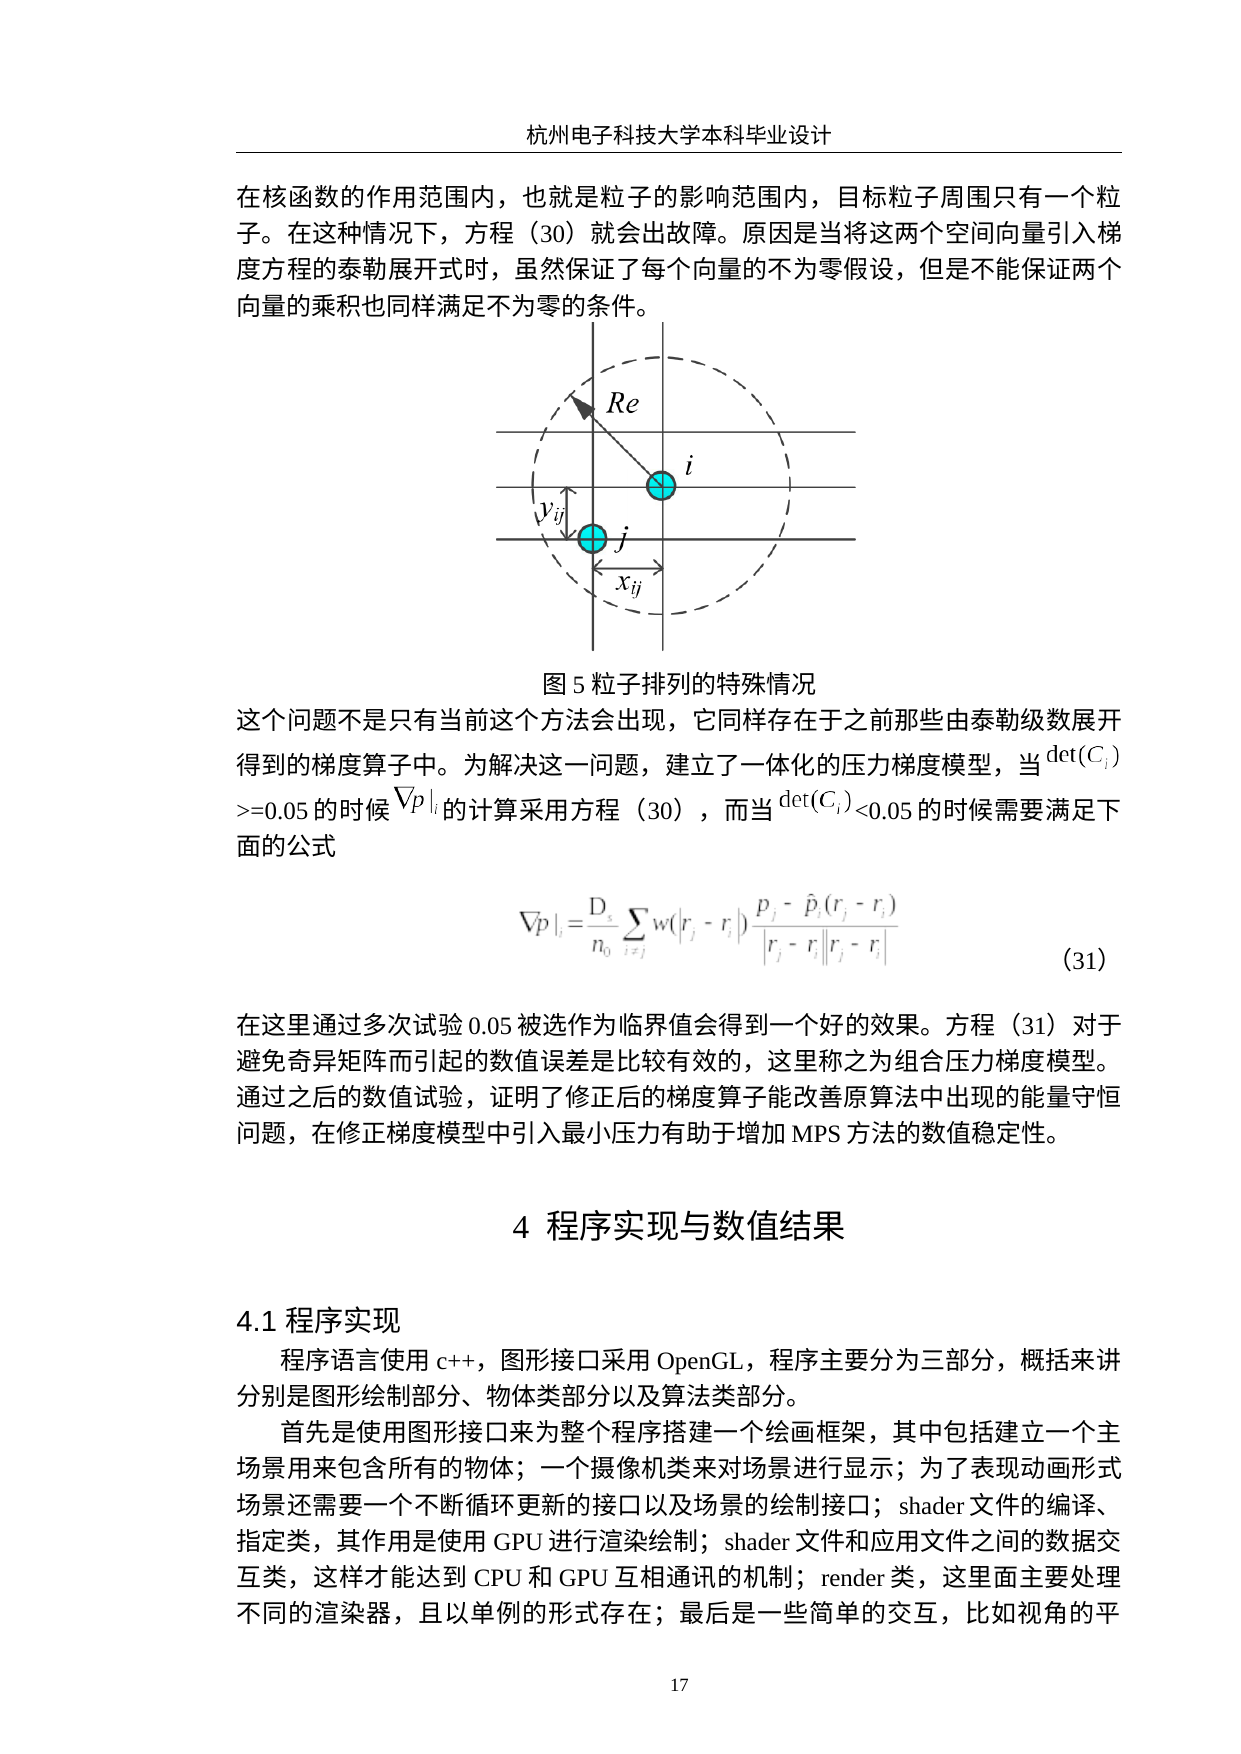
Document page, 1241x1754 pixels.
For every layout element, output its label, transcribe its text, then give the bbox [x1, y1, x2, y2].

text 图5 粒子排列的特殊情况 [236, 664, 1122, 701]
text 程序语言使用c++，图形接口采用OpenGL，程序主要分为三部分，概括来讲分别是图形绘制部分、物体类部分以及算法类部分。 [236, 1340, 1122, 1413]
subtitle 4 程序实现与数值结果 [236, 1200, 1122, 1248]
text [236, 177, 1122, 322]
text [236, 1413, 1122, 1630]
text 这个问题不是只有当前这个方法会出现，它同样存在于之前那些由泰勒级数展开得到的梯度算子中。为解决这一问题，建立了一体化的压力梯度模型，当>=0.05的时候的计算采用方程（30），而当<0.05的时候需要满足下面的公式 [236, 701, 1122, 863]
picture [446, 322, 912, 665]
subtitle 4.1 程序实现 [236, 1298, 1122, 1340]
text 在这里通过多次试验0.05被选作为临界值会得到一个好的效果。方程（31）对于避免奇异矩阵而引起的数值误差是比较有效的，这里称之为组合压力梯度模型。通过之后的数值试验，证明了修正后的梯度算子能改善原算法中出现的能量守恒问题，在修正梯度模型中引入最小压力有助于增加MPS方法的数值稳定性。 [236, 1005, 1122, 1150]
text （31） [236, 888, 1122, 976]
